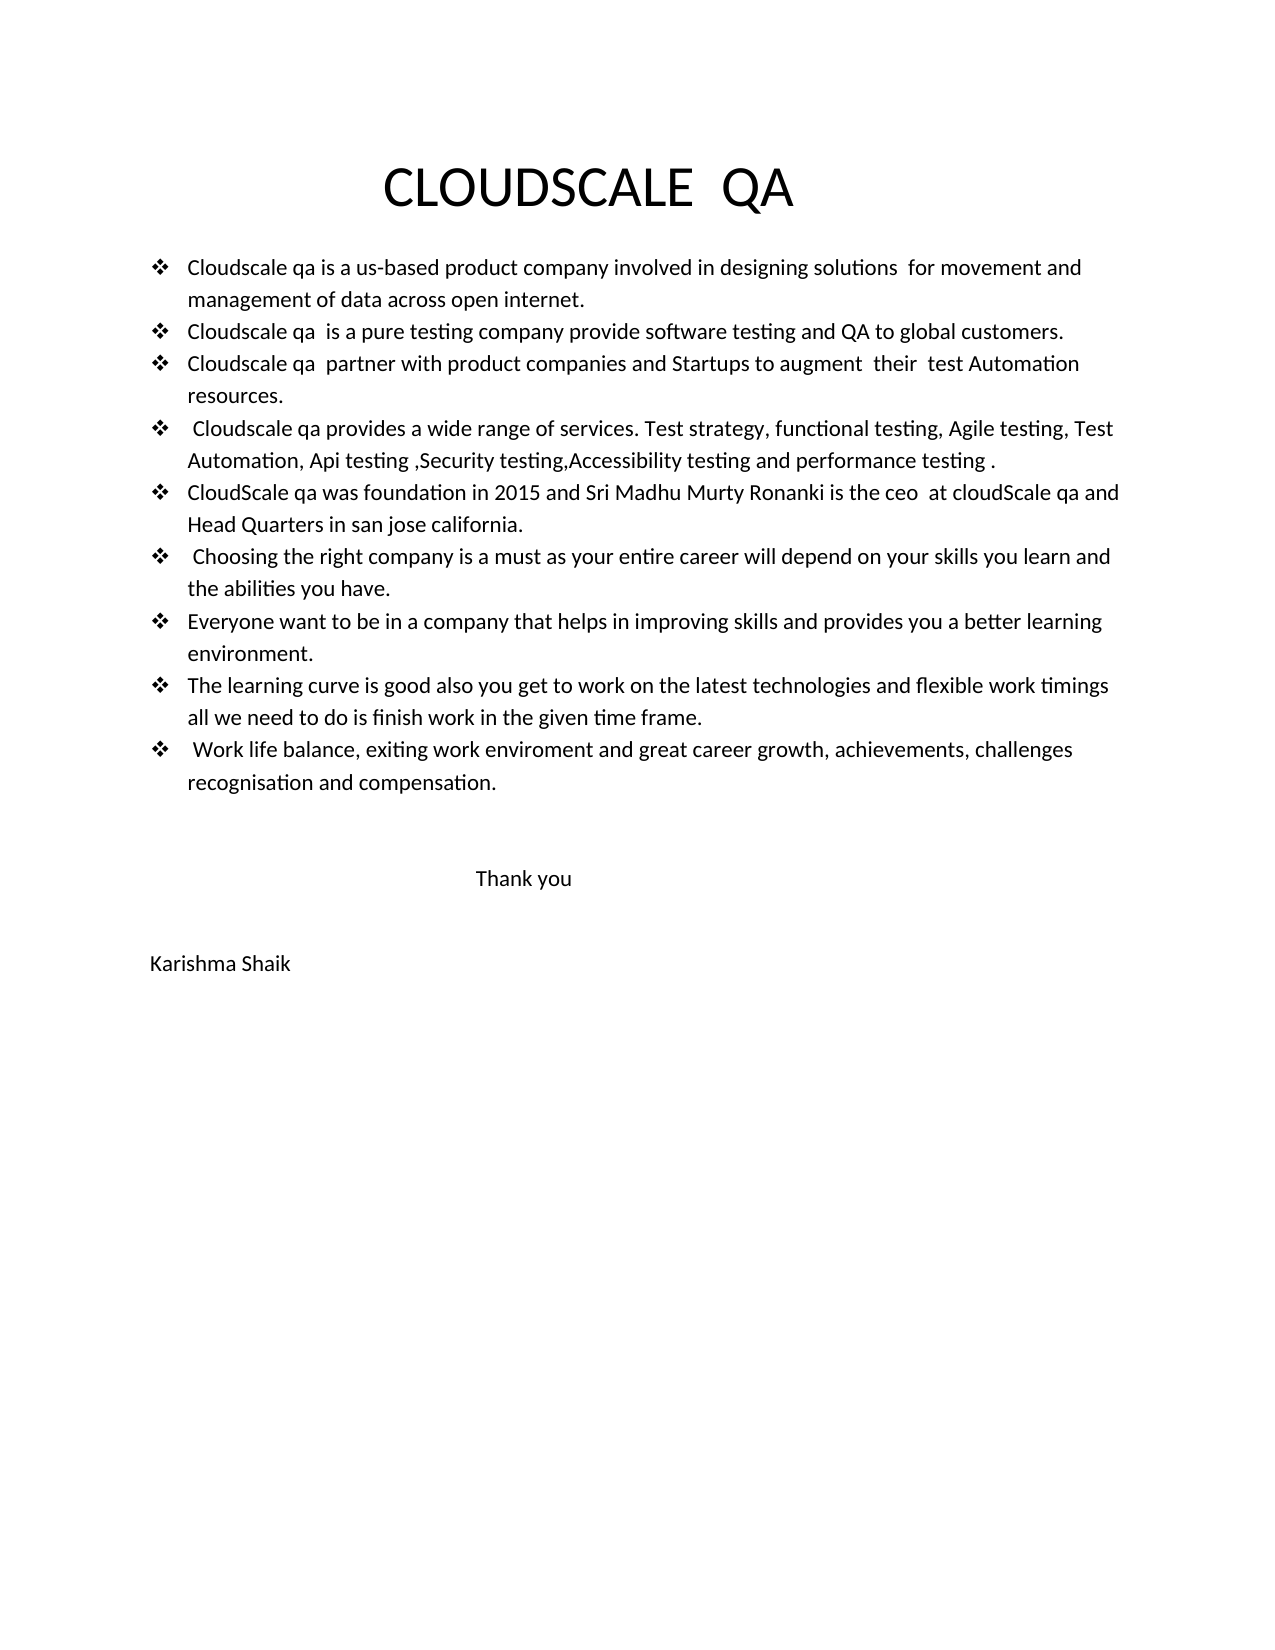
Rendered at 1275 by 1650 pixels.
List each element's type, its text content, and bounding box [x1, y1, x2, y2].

list The learning curve is good also you get to work on the latest technologies and flexible work timings all we need to do is finish work in the given time frame. [150, 671, 1125, 731]
text CLOUDSCALE QA [150, 150, 1125, 221]
list Cloudscale qa provides a wide range of services. Test strategy, functional testing, Agile testing, Test Automation, Api testing ,Security testing,Accessibility testing and performance testing . [150, 414, 1125, 474]
list Work life balance, exiting work enviroment and great career growth, achievements, challenges recognisation and compensation. [150, 736, 1125, 796]
list CloudScale qa was foundation in 2015 and Sri Madhu Murty Ronanki is the ceo at cloudScale qa and Head Quarters in san jose california. [150, 478, 1125, 538]
text Karishma Shaik [150, 917, 1125, 977]
list Cloudscale qa is a pure testing company provide software testing and QA to global customers. [150, 317, 1125, 345]
list Choosing the right company is a must as your entire career will depend on your skills you learn and the abilities you have. [150, 542, 1125, 603]
list Thank you [187, 864, 1125, 892]
list Everyone want to be in a company that helps in improving skills and provides you a better learning environment. [150, 607, 1125, 667]
list Cloudscale qa is a us-based product company involved in designing solutions for movement and management of data across open internet. [150, 253, 1125, 313]
list Cloudscale qa partner with product companies and Startups to augment their test Automation resources. [150, 349, 1125, 409]
